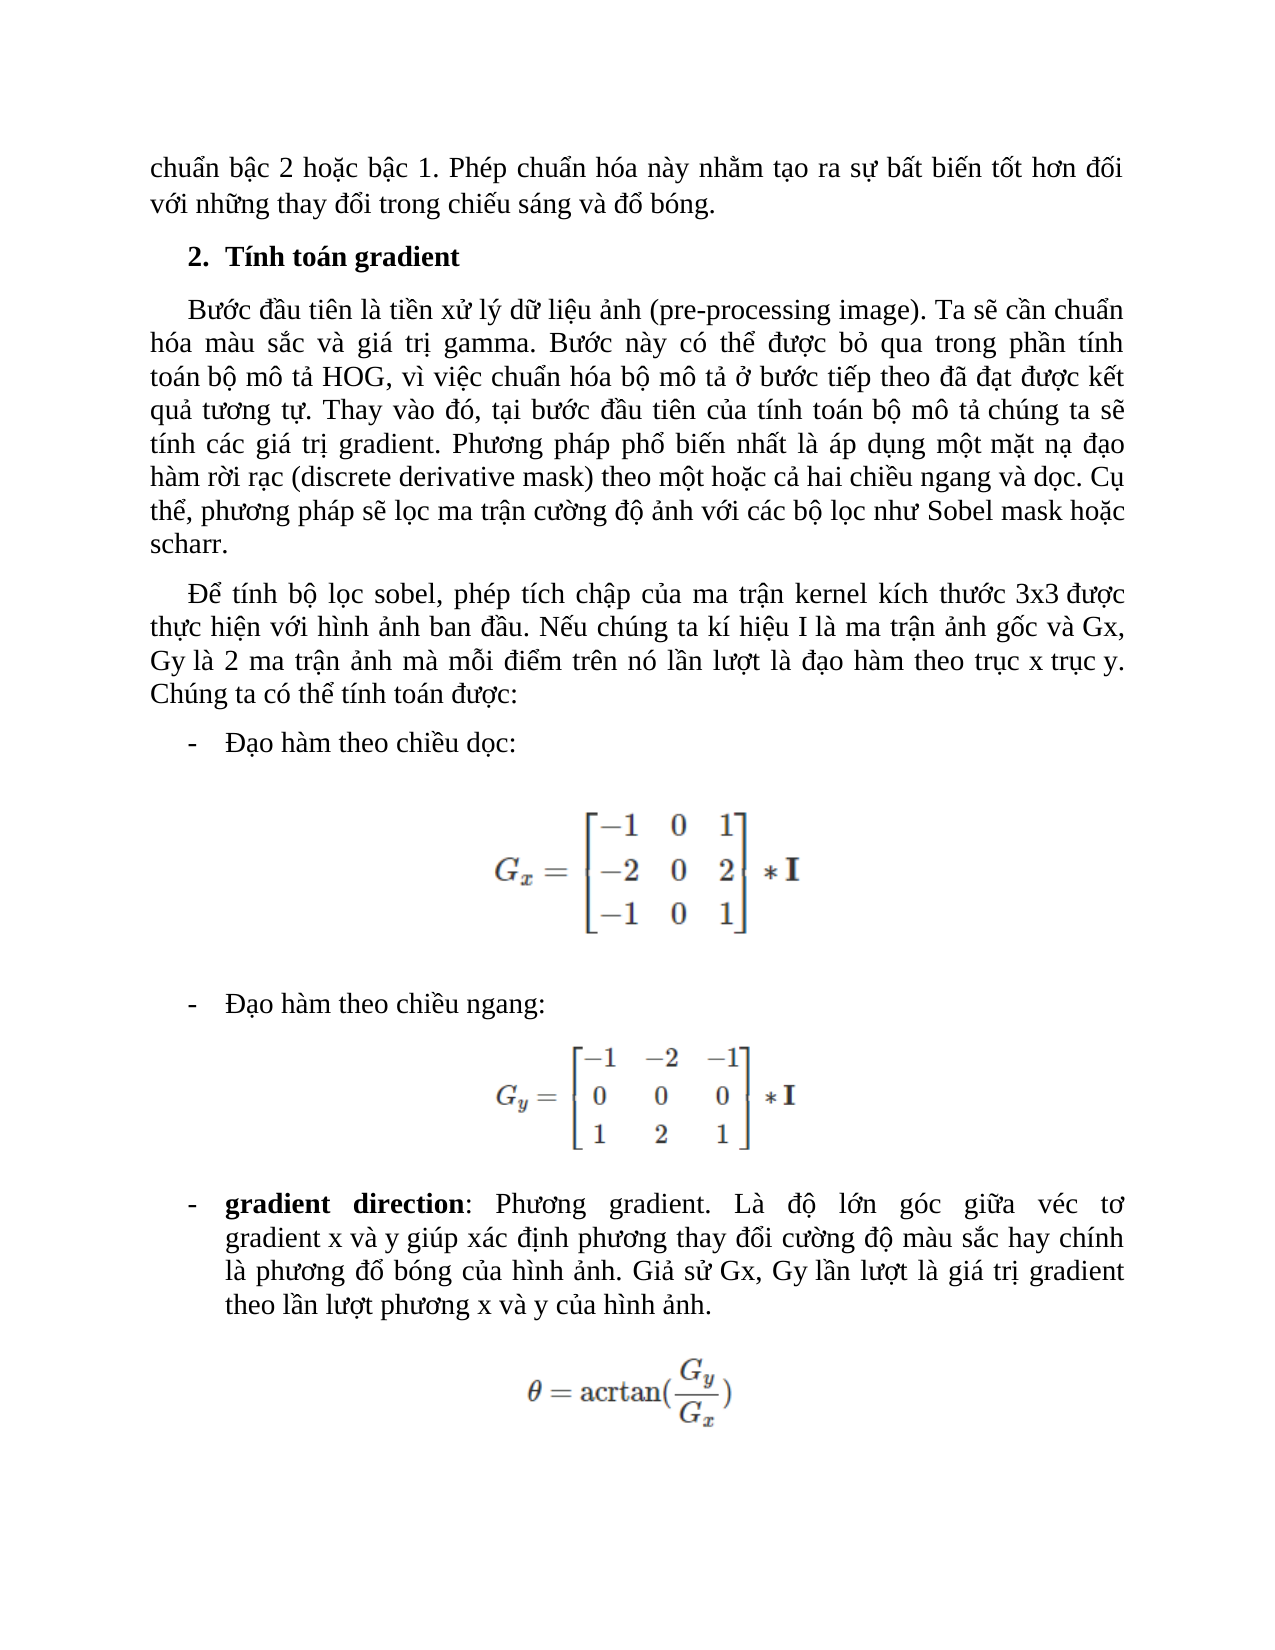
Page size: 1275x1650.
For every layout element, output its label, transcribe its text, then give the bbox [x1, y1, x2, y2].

picture [483, 1035, 830, 1171]
list Tính toán gradient [187, 239, 1125, 272]
list Đạo hàm theo chiều dọc: [187, 726, 1125, 759]
picture [463, 774, 849, 971]
list Đạo hàm theo chiều ngang: [187, 987, 1125, 1020]
text Bước đầu tiên là tiền xử lý dữ liệu ảnh (pre-processing image). Ta sẽ cần chuẩn hóa màu sắc và giá trị gamma. Bước này có thể được bỏ qua trong phần tính toán bộ mô tả HOG, vì việc chuẩn hóa bộ mô tả ở bước tiếp theo đã đạt được kết quả tương tự. Thay vào đó, tại bước đầu tiên của tính toán bộ mô tả chúng ta sẽ tính các giá trị gradient. Phương pháp phổ biến nhất là áp dụng một mặt nạ đạo hàm rời rạc (discrete derivative mask) theo một hoặc cả hai chiều ngang và dọc. Cụ thể, phương pháp sẽ lọc ma trận cường độ ảnh với các bộ lọc như Sobel mask hoặc scharr. [150, 292, 1125, 560]
list gradient direction: Phương gradient. Là độ lớn góc giữa véc tơ gradient x và y giúp xác định phương thay đổi cường độ màu sắc hay chính là phương đổ bóng của hình ảnh. Giả sử Gx, Gy lần lượt là giá trị gradient theo lần lượt phương x và y của hình ảnh. [187, 1186, 1125, 1321]
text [150, 150, 1125, 220]
picture [481, 1336, 794, 1447]
text Để tính bộ lọc sobel, phép tích chập của ma trận kernel kích thước 3x3 được thực hiện với hình ảnh ban đầu. Nếu chúng ta kí hiệu I là ma trận ảnh gốc và Gx, Gy là 2 ma trận ảnh mà mỗi điểm trên nó lần lượt là đạo hàm theo trục x trục y. Chúng ta có thể tính toán được: [150, 576, 1125, 710]
